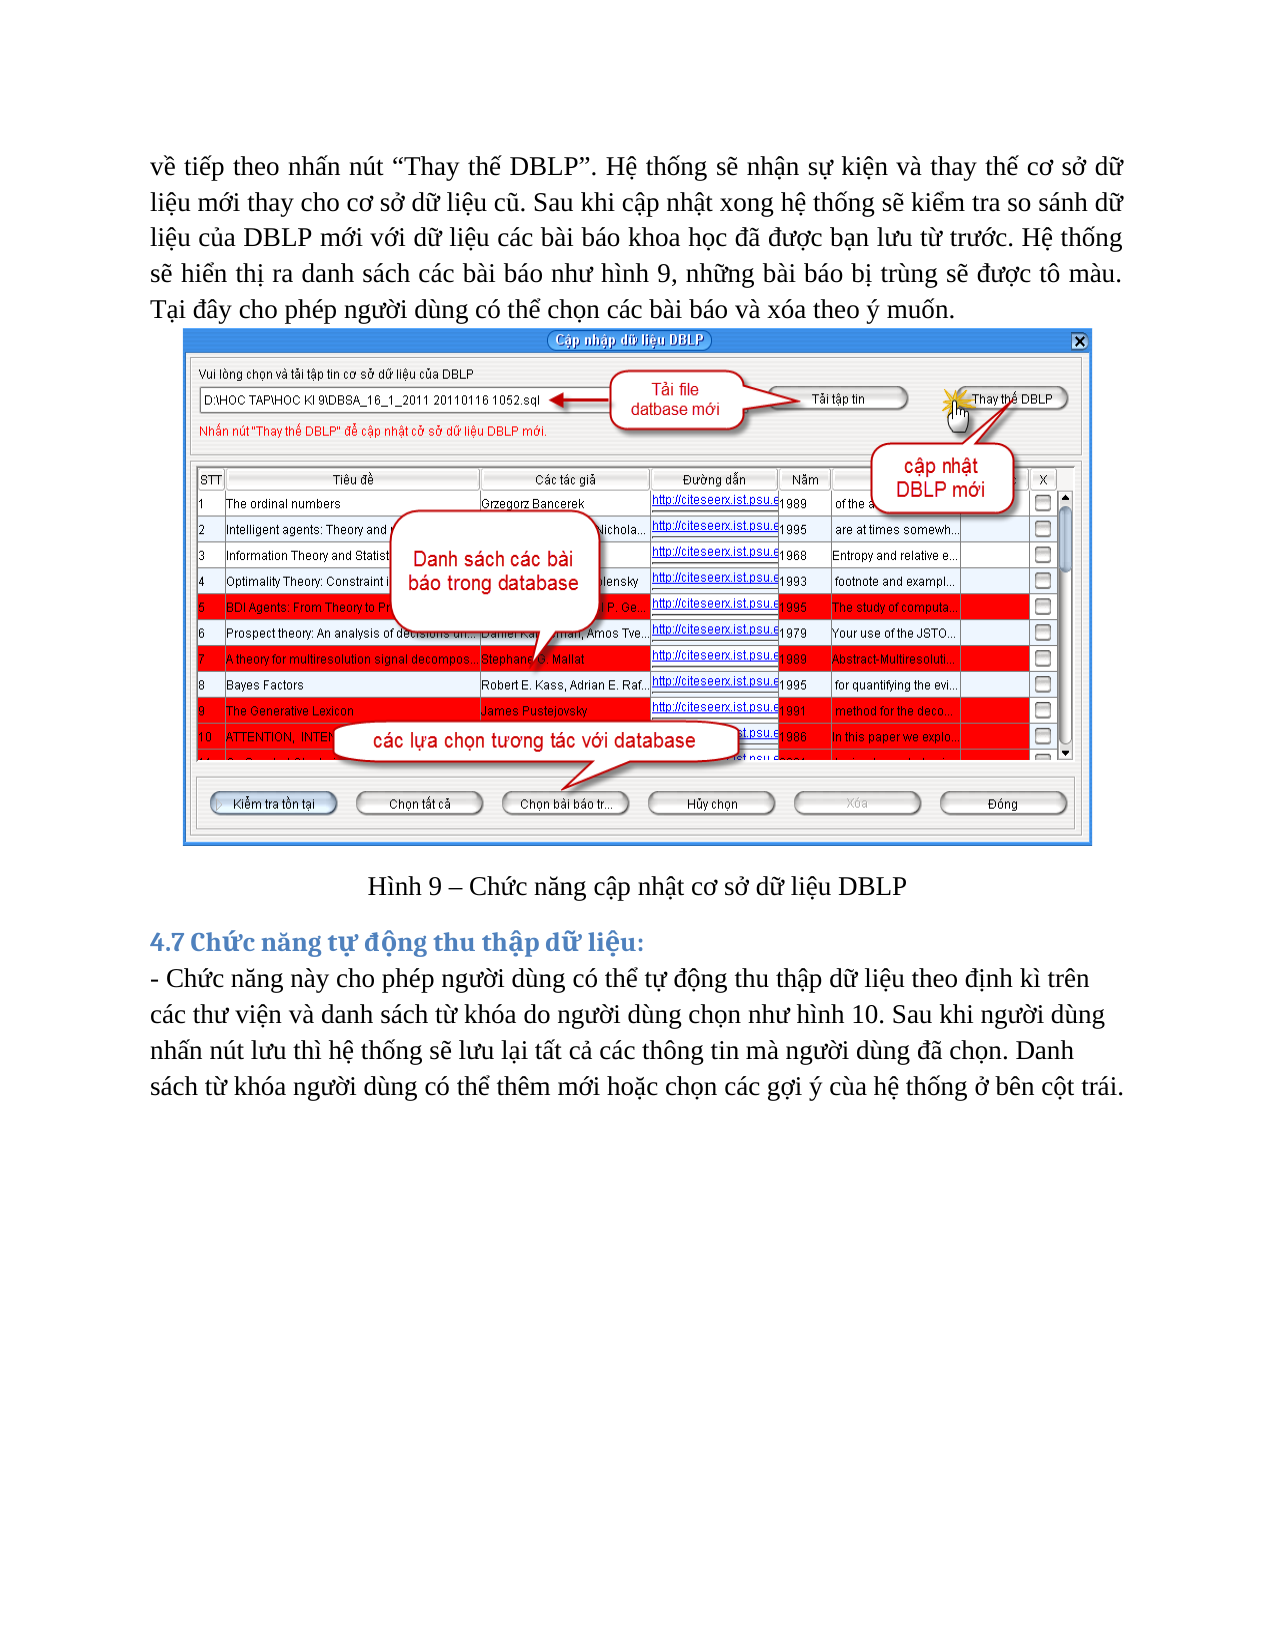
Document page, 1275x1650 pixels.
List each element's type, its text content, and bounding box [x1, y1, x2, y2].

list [150, 150, 1125, 324]
picture [182, 328, 1093, 846]
text Hình 9 – Chức năng cập nhật cơ sở dữ liệu DBLP [150, 870, 1125, 901]
text - Chức năng này cho phép người dùng có thể tự động thu thập dữ liệu theo định kì trên các thư viện và danh sách từ khóa do người dùng chọn như hình 10. Sau khi người dùng nhấn nút lưu thì hệ thống sẽ lưu lại tất cả các thông tin mà người dùng đã chọn. Danh sách từ khóa người dùng có thể thêm mới hoặc chọn các gợi ý cùa hệ thống ở bên cột trái. [150, 962, 1125, 1101]
subtitle 4.7 Chức năng tự động thu thập dữ liệu: [150, 927, 1125, 958]
